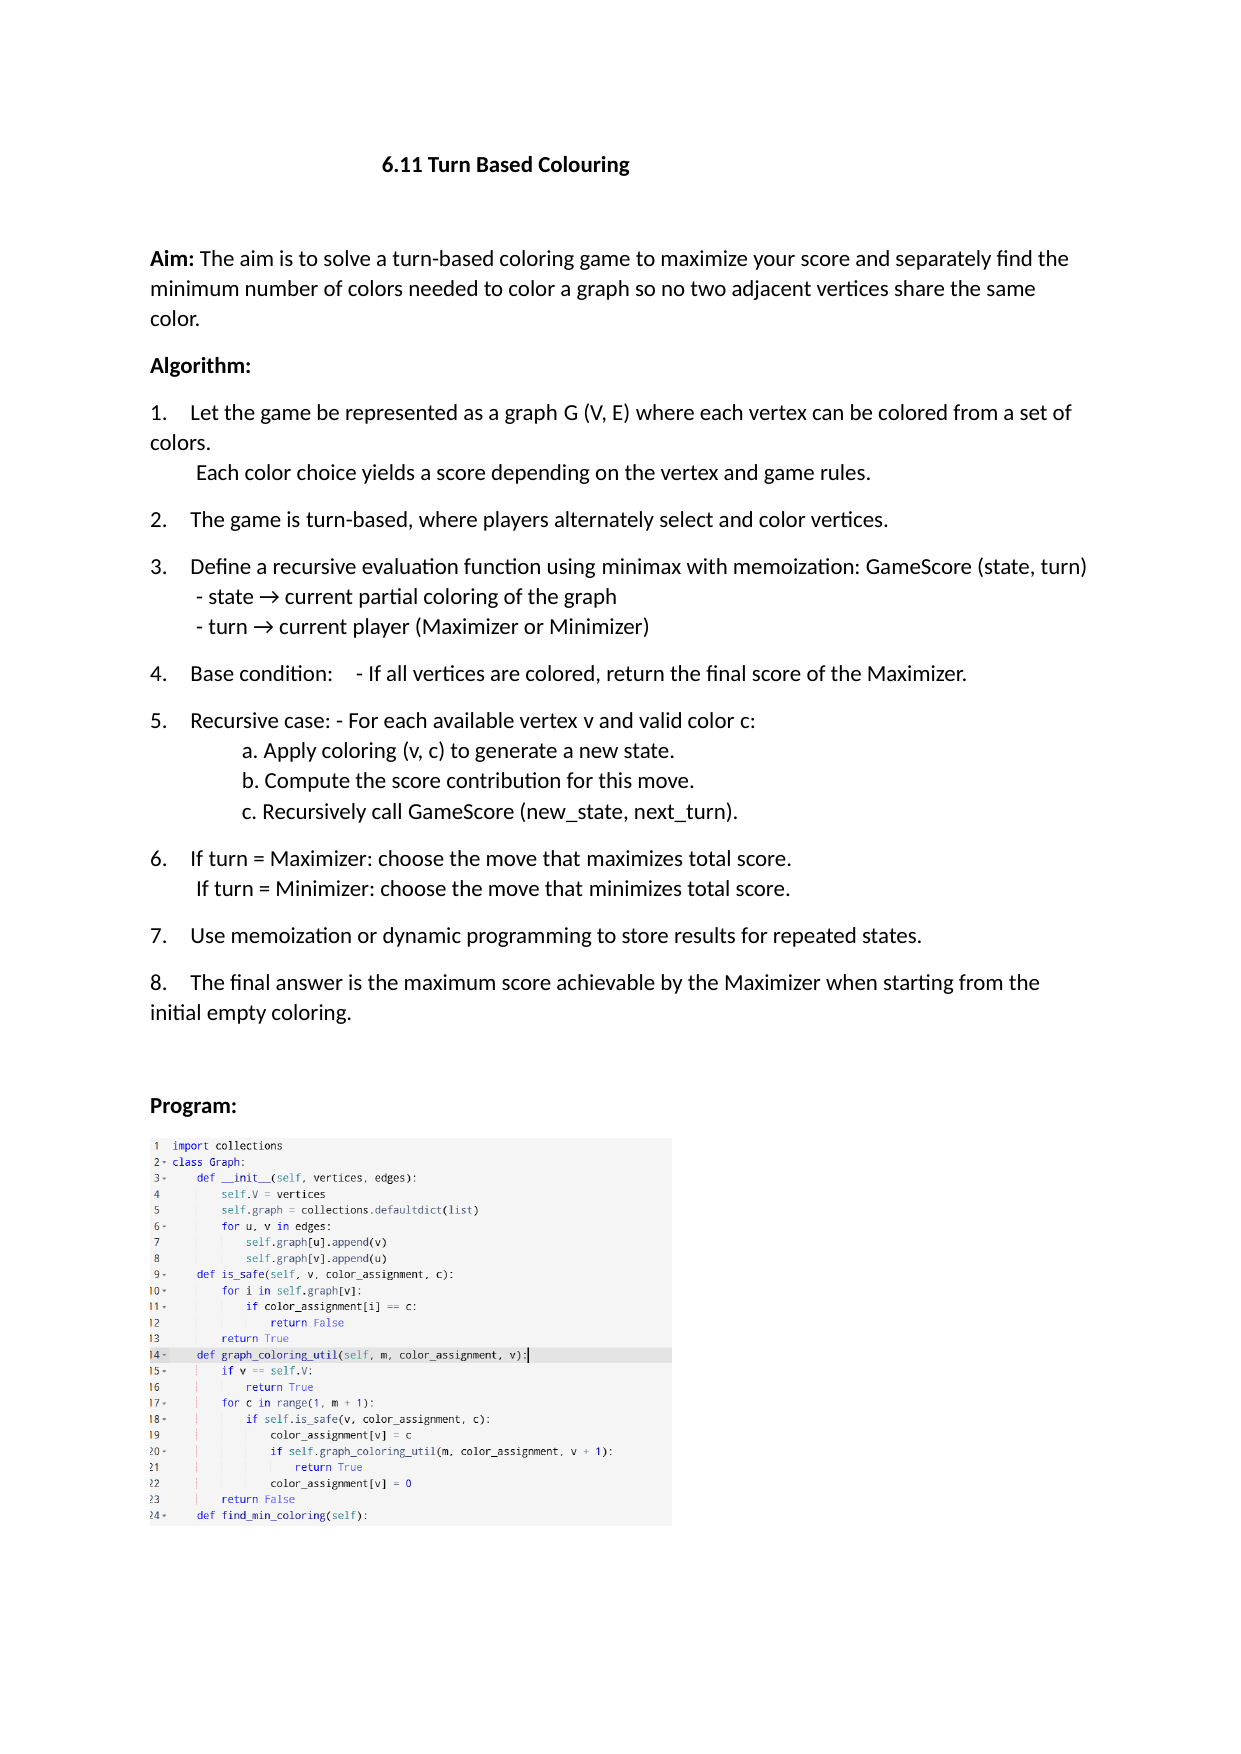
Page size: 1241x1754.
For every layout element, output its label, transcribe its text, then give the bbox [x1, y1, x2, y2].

text Program: [150, 1092, 1090, 1120]
text 6.11 Turn Based Colouring [150, 150, 1090, 178]
text 5. Recursive case: - For each available vertex v and valid color c: a. Apply coloring (v, c) to generate a new state. b. Compute the score contribution for this move. c. Recursively call GameScore (new_state, next_turn). [150, 706, 1090, 825]
text 4. Base condition: - If all vertices are colored, return the final score of the Maximizer. [150, 659, 1090, 687]
picture [150, 1138, 672, 1526]
text 6. If turn = Maximizer: choose the move that maximizes total score. If turn = Minimizer: choose the move that minimizes total score. [150, 844, 1090, 902]
text 7. Use memoization or dynamic programming to store results for repeated states. [150, 921, 1090, 949]
text 8. The final answer is the maximum score achievable by the Maximizer when starting from the initial empty coloring. [150, 968, 1090, 1026]
text 3. Define a recursive evaluation function using minimax with memoization: GameScore (state, turn) - state → current partial coloring of the graph - turn → current player (Maximizer or Minimizer) [150, 552, 1090, 641]
text Aim: The aim is to solve a turn-based coloring game to maximize your score and separately find the minimum number of colors needed to color a graph so no two adjacent vertices share the same color. [150, 244, 1090, 332]
text 1. Let the game be represented as a graph G (V, E) where each vertex can be colored from a set of colors. Each color choice yields a score depending on the vertex and game rules. [150, 398, 1090, 486]
text 2. The game is turn-based, where players alternately select and color vertices. [150, 505, 1090, 533]
text Algorithm: [150, 351, 1090, 379]
